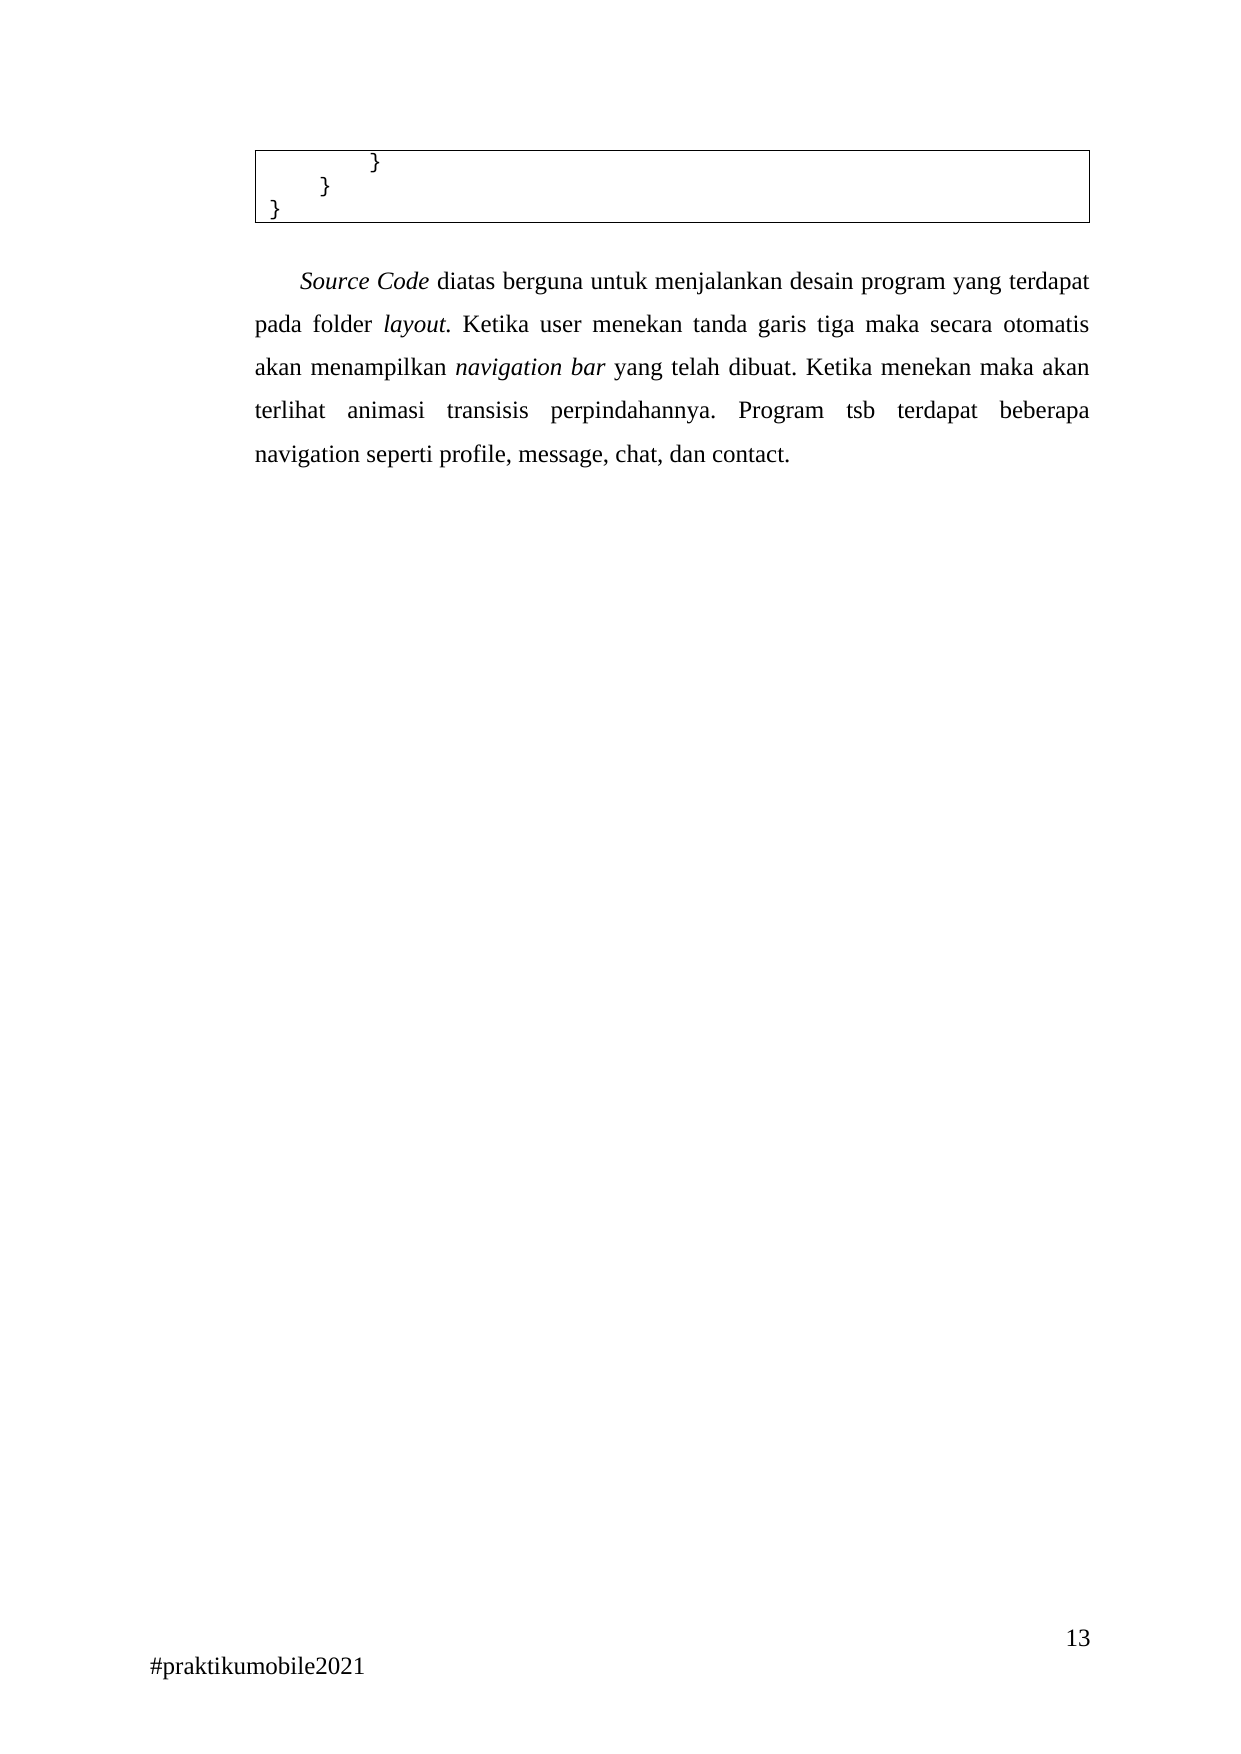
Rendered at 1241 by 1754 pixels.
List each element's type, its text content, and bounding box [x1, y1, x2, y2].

list Source Code diatas berguna untuk menjalankan desain program yang terdapat pada folder layout. Ketika user menekan tanda garis tiga maka secara otomatis akan menampilkan navigation bar yang telah dibuat. Ketika menekan maka akan terlihat animasi transisis perpindahannya. Program tsb terdapat beberapa navigation seperti profile, message, chat, dan contact. [254, 266, 1090, 467]
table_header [256, 151, 1089, 222]
